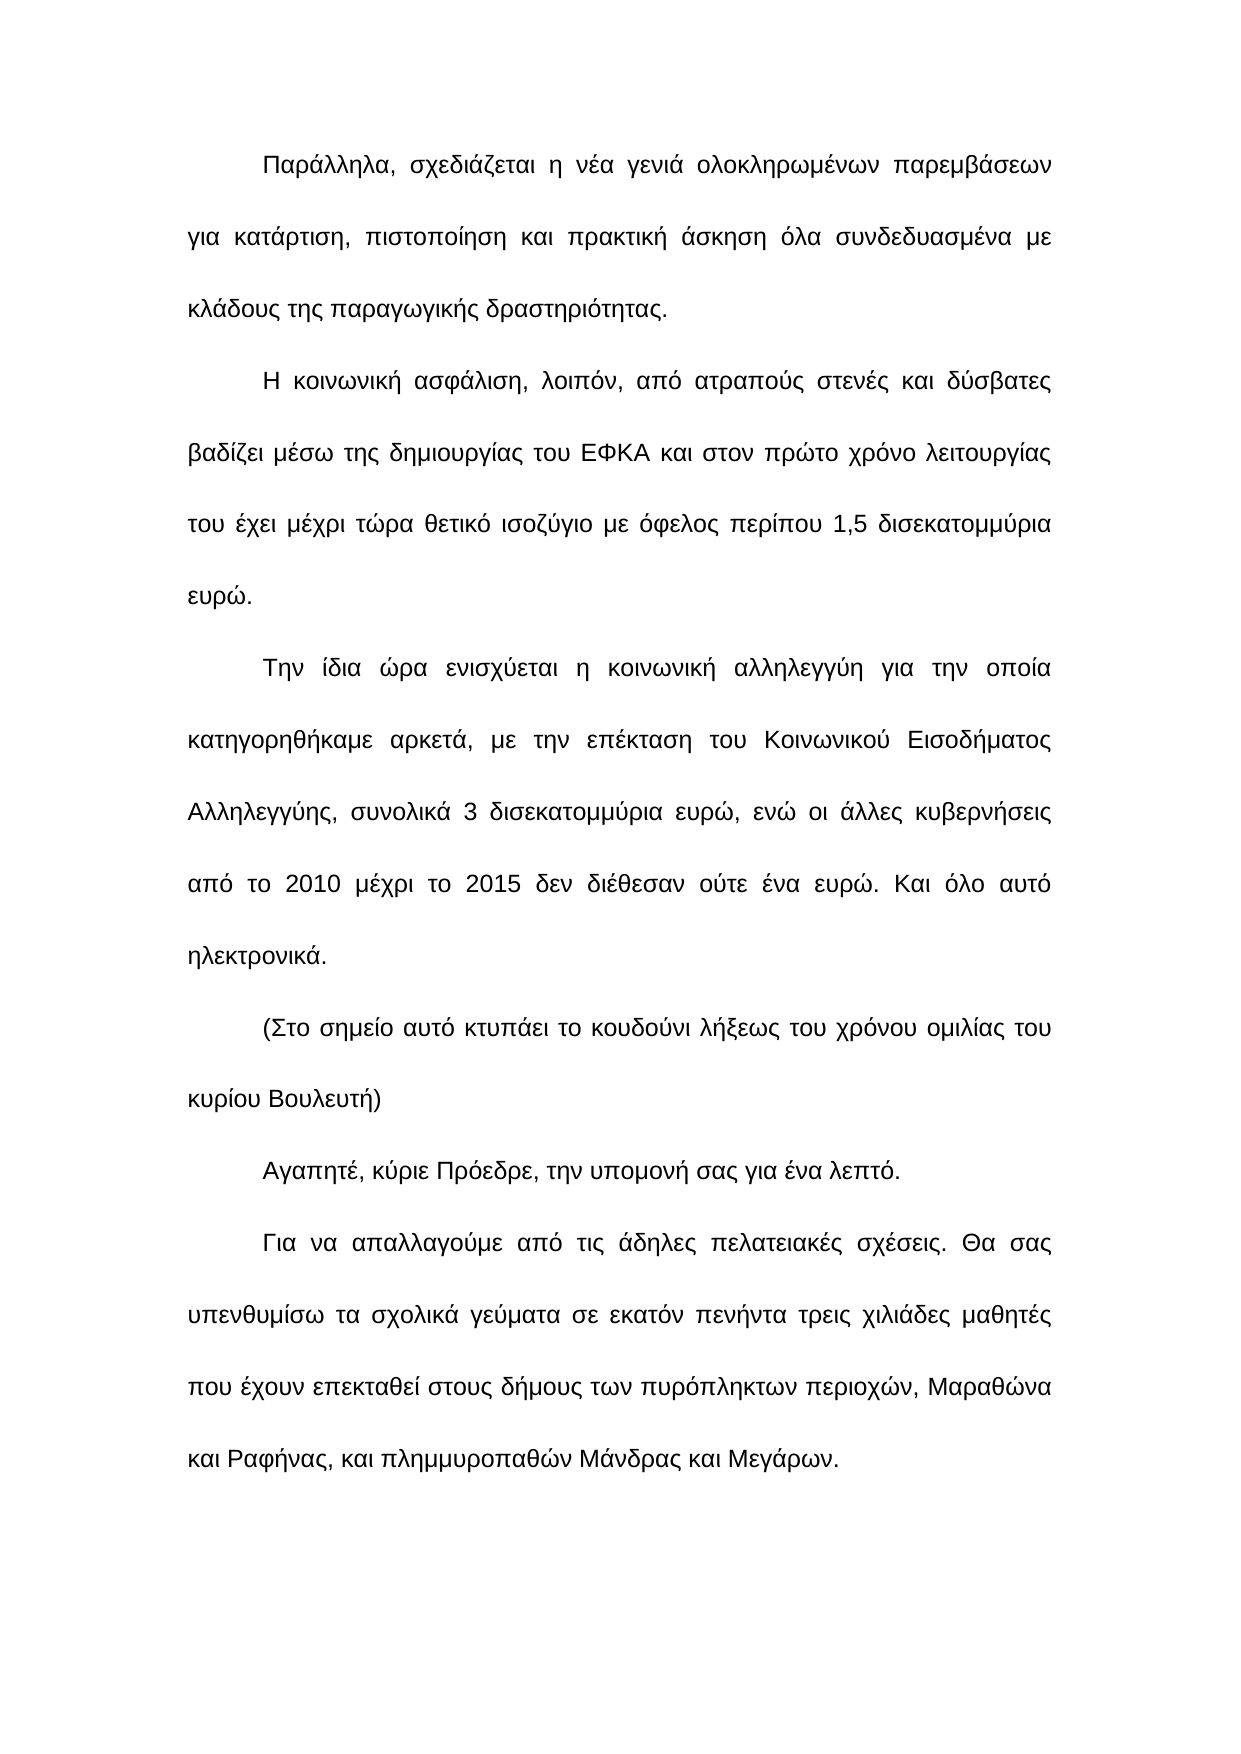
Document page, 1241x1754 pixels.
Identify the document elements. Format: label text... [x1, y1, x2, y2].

text Αγαπητέ, κύριε Πρόεδρε, την υπομονή σας για ένα λεπτό. [187, 1156, 1053, 1185]
text Την ίδια ώρα ενισχύεται η κοινωνική αλληλεγγύη για την οποία κατηγορηθήκαμε αρκετά, με την επέκταση του Κοινωνικού Εισοδήματος Αλληλεγγύης, συνολικά 3 δισεκατομμύρια ευρώ, ενώ οι άλλες κυβερνήσεις από το 2010 μέχρι το 2015 δεν διέθεσαν ούτε ένα ευρώ. Και όλο αυτό ηλεκτρονικά. [187, 653, 1053, 969]
text Παράλληλα, σχεδιάζεται η νέα γενιά ολοκληρωμένων παρεμβάσεων για κατάρτιση, πιστοποίηση και πρακτική άσκηση όλα συνδεδυασμένα με κλάδους της παραγωγικής δραστηριότητας. [187, 150, 1053, 322]
text Η κοινωνική ασφάλιση, λοιπόν, από ατραπούς στενές και δύσβατες βαδίζει μέσω της δημιουργίας του ΕΦΚΑ και στον πρώτο χρόνο λειτουργίας του έχει μέχρι τώρα θετικό ισοζύγιο με όφελος περίπου 1,5 δισεκατομμύρια ευρώ. [187, 366, 1053, 610]
text Για να απαλλαγούμε από τις άδηλες πελατειακές σχέσεις. Θα σας υπενθυμίσω τα σχολικά γεύματα σε εκατόν πενήντα τρεις χιλιάδες μαθητές που έχουν επεκταθεί στους δήμους των πυρόπληκτων περιοχών, Μαραθώνα και Ραφήνας, και πλημμυροπαθών Μάνδρας και Μεγάρων. [187, 1228, 1053, 1472]
text (Στο σημείο αυτό κτυπάει το κουδούνι λήξεως του χρόνου ομιλίας του κυρίου Βουλευτή) [187, 1012, 1053, 1113]
